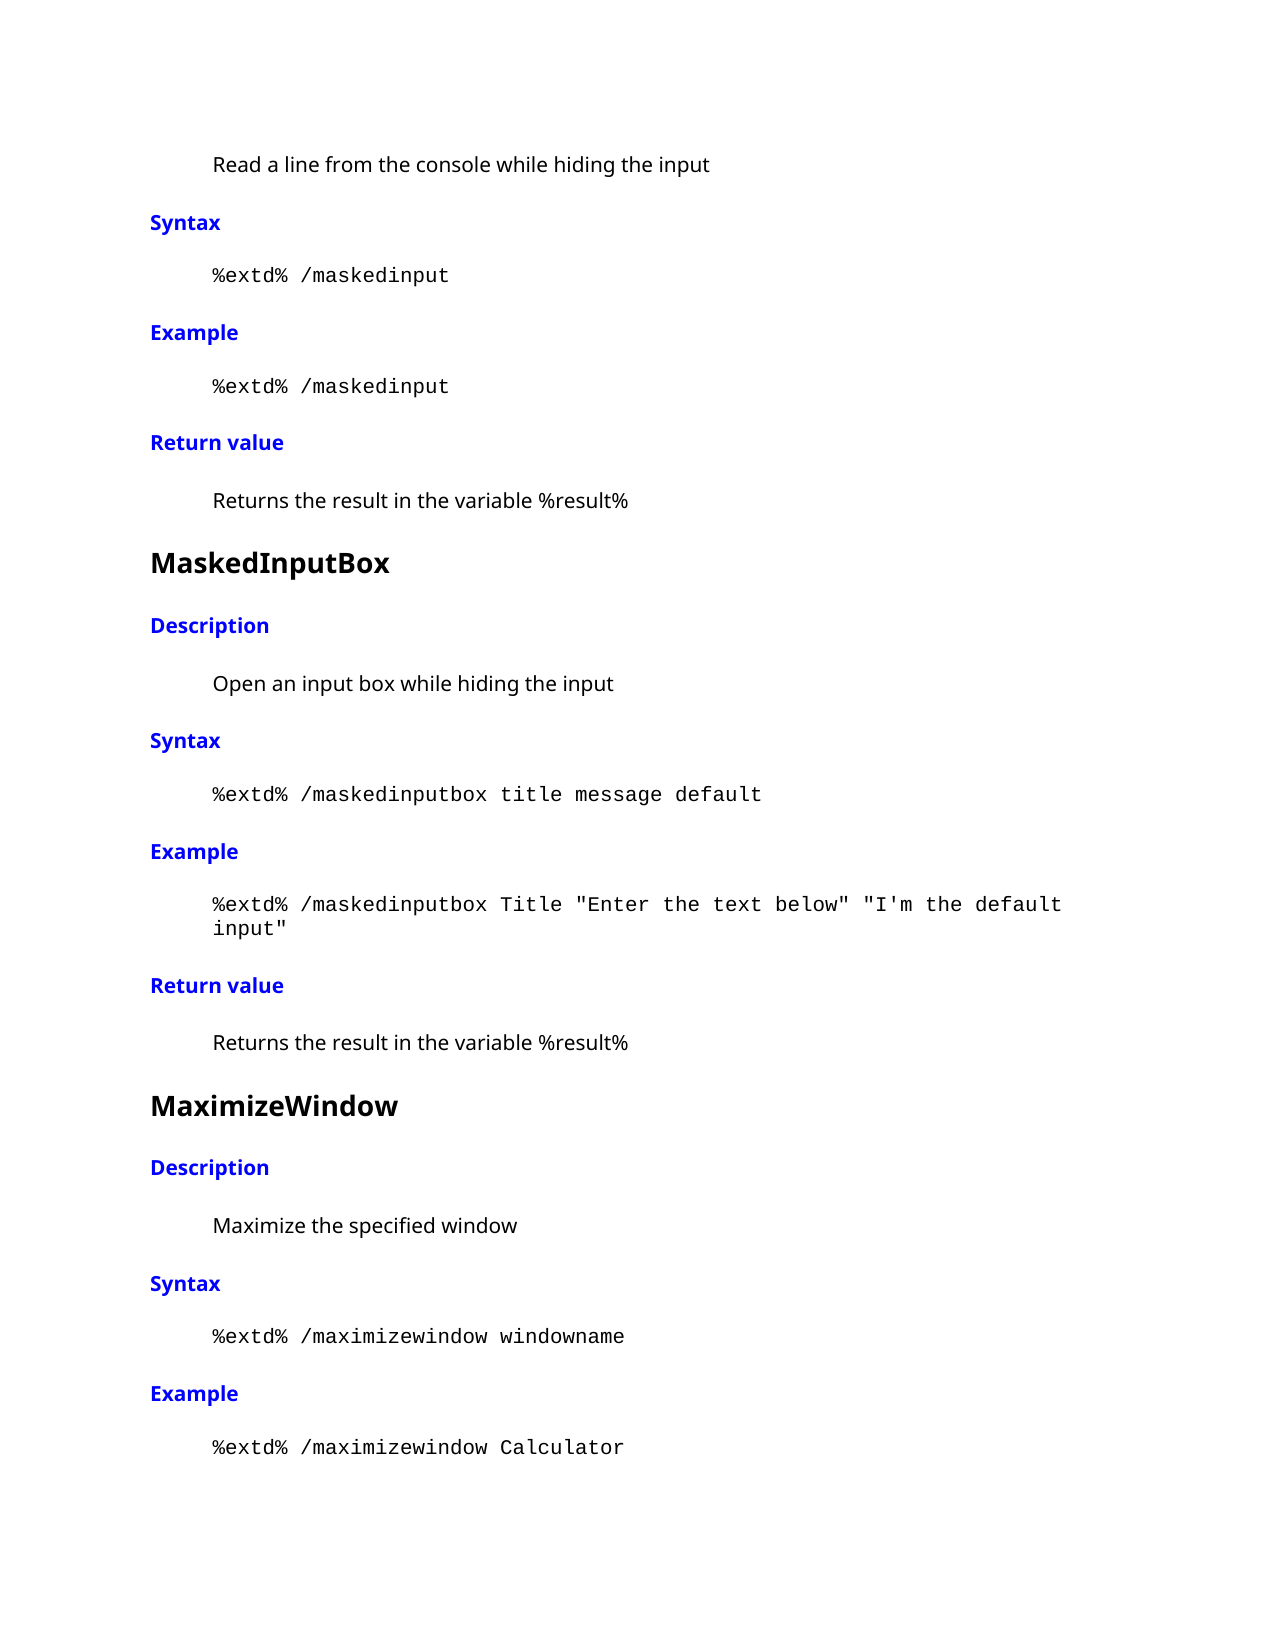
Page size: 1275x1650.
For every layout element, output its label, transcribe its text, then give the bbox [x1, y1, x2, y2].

text Maximize the specified window [212, 1211, 1125, 1239]
text %extd% /maximizewindow Calculator [212, 1437, 1125, 1460]
text Open an input box while hiding the input [212, 669, 1125, 697]
text MaximizeWindow [150, 1086, 1125, 1124]
text Return value [150, 428, 1125, 457]
text %extd% /maskedinput [212, 265, 1125, 289]
text %extd% /maskedinput [212, 376, 1125, 399]
text Returns the result in the variable %result% [212, 486, 1125, 514]
text Example [150, 837, 1125, 865]
text Returns the result in the variable %result% [212, 1028, 1125, 1057]
text Syntax [150, 726, 1125, 755]
text %extd% /maskedinputbox title message default [212, 784, 1125, 808]
text Return value [150, 971, 1125, 999]
text Syntax [150, 208, 1125, 236]
text Example [150, 1379, 1125, 1408]
text %extd% /maximizewindow windowname [212, 1326, 1125, 1350]
text Read a line from the console while hiding the input [212, 150, 1125, 178]
text %extd% /maskedinputbox Title "Enter the text below" "I'm the default input" [212, 894, 1125, 942]
text MaskedInputBox [150, 544, 1125, 582]
text Description [150, 611, 1125, 639]
text Description [150, 1153, 1125, 1182]
text Example [150, 318, 1125, 346]
text Syntax [150, 1269, 1125, 1297]
